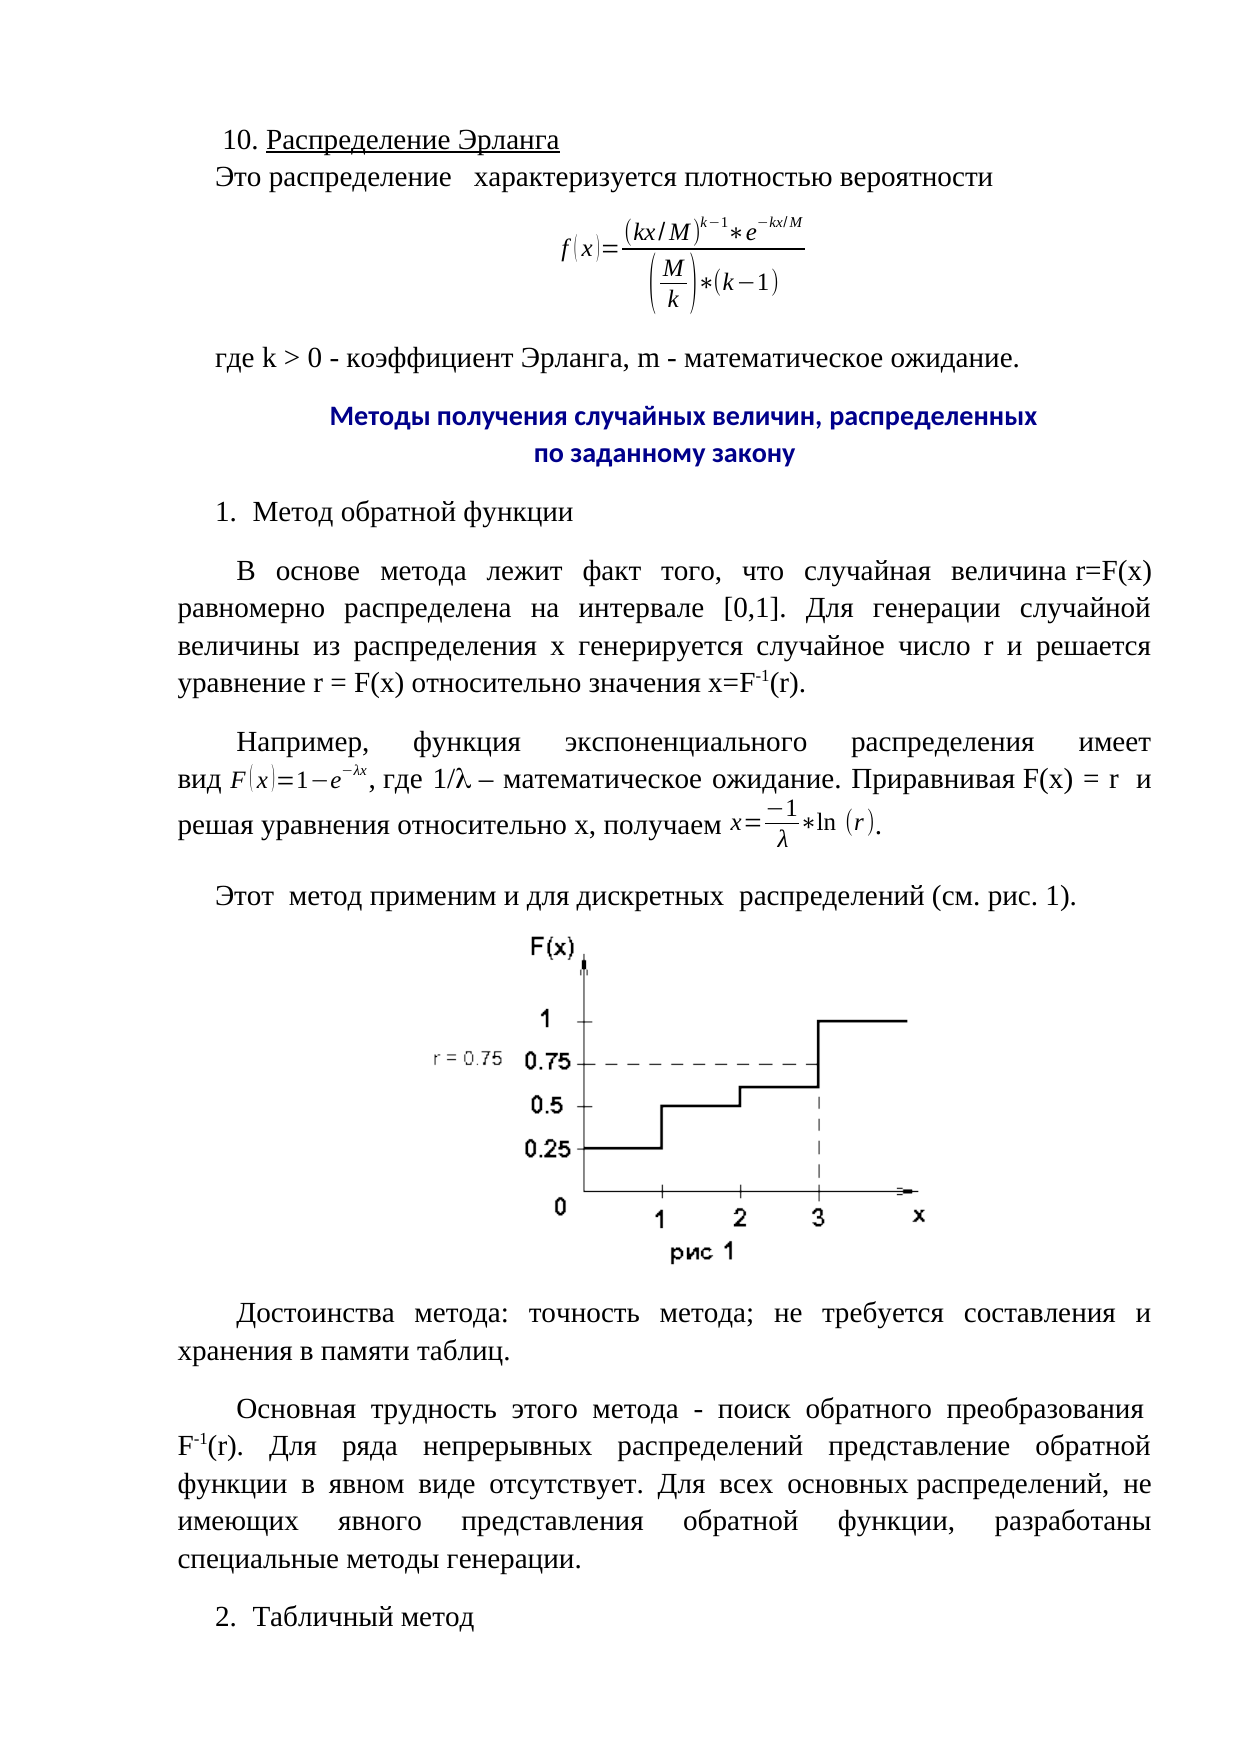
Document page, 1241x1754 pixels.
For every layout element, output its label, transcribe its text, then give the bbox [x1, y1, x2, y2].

text Например, функция экспоненциального распределения имеет вид , где 1/ – математическое ожидание. Приравнивая F(x) = r и решая уравнения относительно х, получаем . [177, 720, 1152, 854]
text Достоинства метода: точность метода; не требуется составления и хранения в памяти таблиц. [177, 1291, 1152, 1366]
text Этот метод применим и для дискретных распределений (см. рис. 1). [177, 874, 1152, 912]
text где k > 0 - коэффициент Эрланга, m - математическое ожидание. [177, 336, 1152, 374]
text В основе метода лежит факт того, что случайная величина r=F(x) равномерно распределена на интервале [0,1]. Для генерации случайной величины из распределения х генерируется случайное число r и решается уравнение r = F(x) относительно значения х=F-1(r). [177, 549, 1152, 699]
text Основная трудность этого метода - поиск обратного преобразования F-1(r). Для ряда непрерывных распределений представление обратной функции в явном виде отсутствует. Для всех основных распределений, не имеющих явного представления обратной функции, разработаны специальные методы генерации. [177, 1387, 1152, 1574]
picture [433, 932, 933, 1271]
text Это распределение характеризуется плотностью вероятности [177, 156, 1152, 193]
list Табличный метод [215, 1595, 1152, 1633]
list Метод обратной функции [215, 491, 1152, 528]
text Методы получения случайных величин, распределенных по заданному закону [177, 395, 1152, 470]
text 10. Распределение Эрланга [177, 118, 1152, 156]
